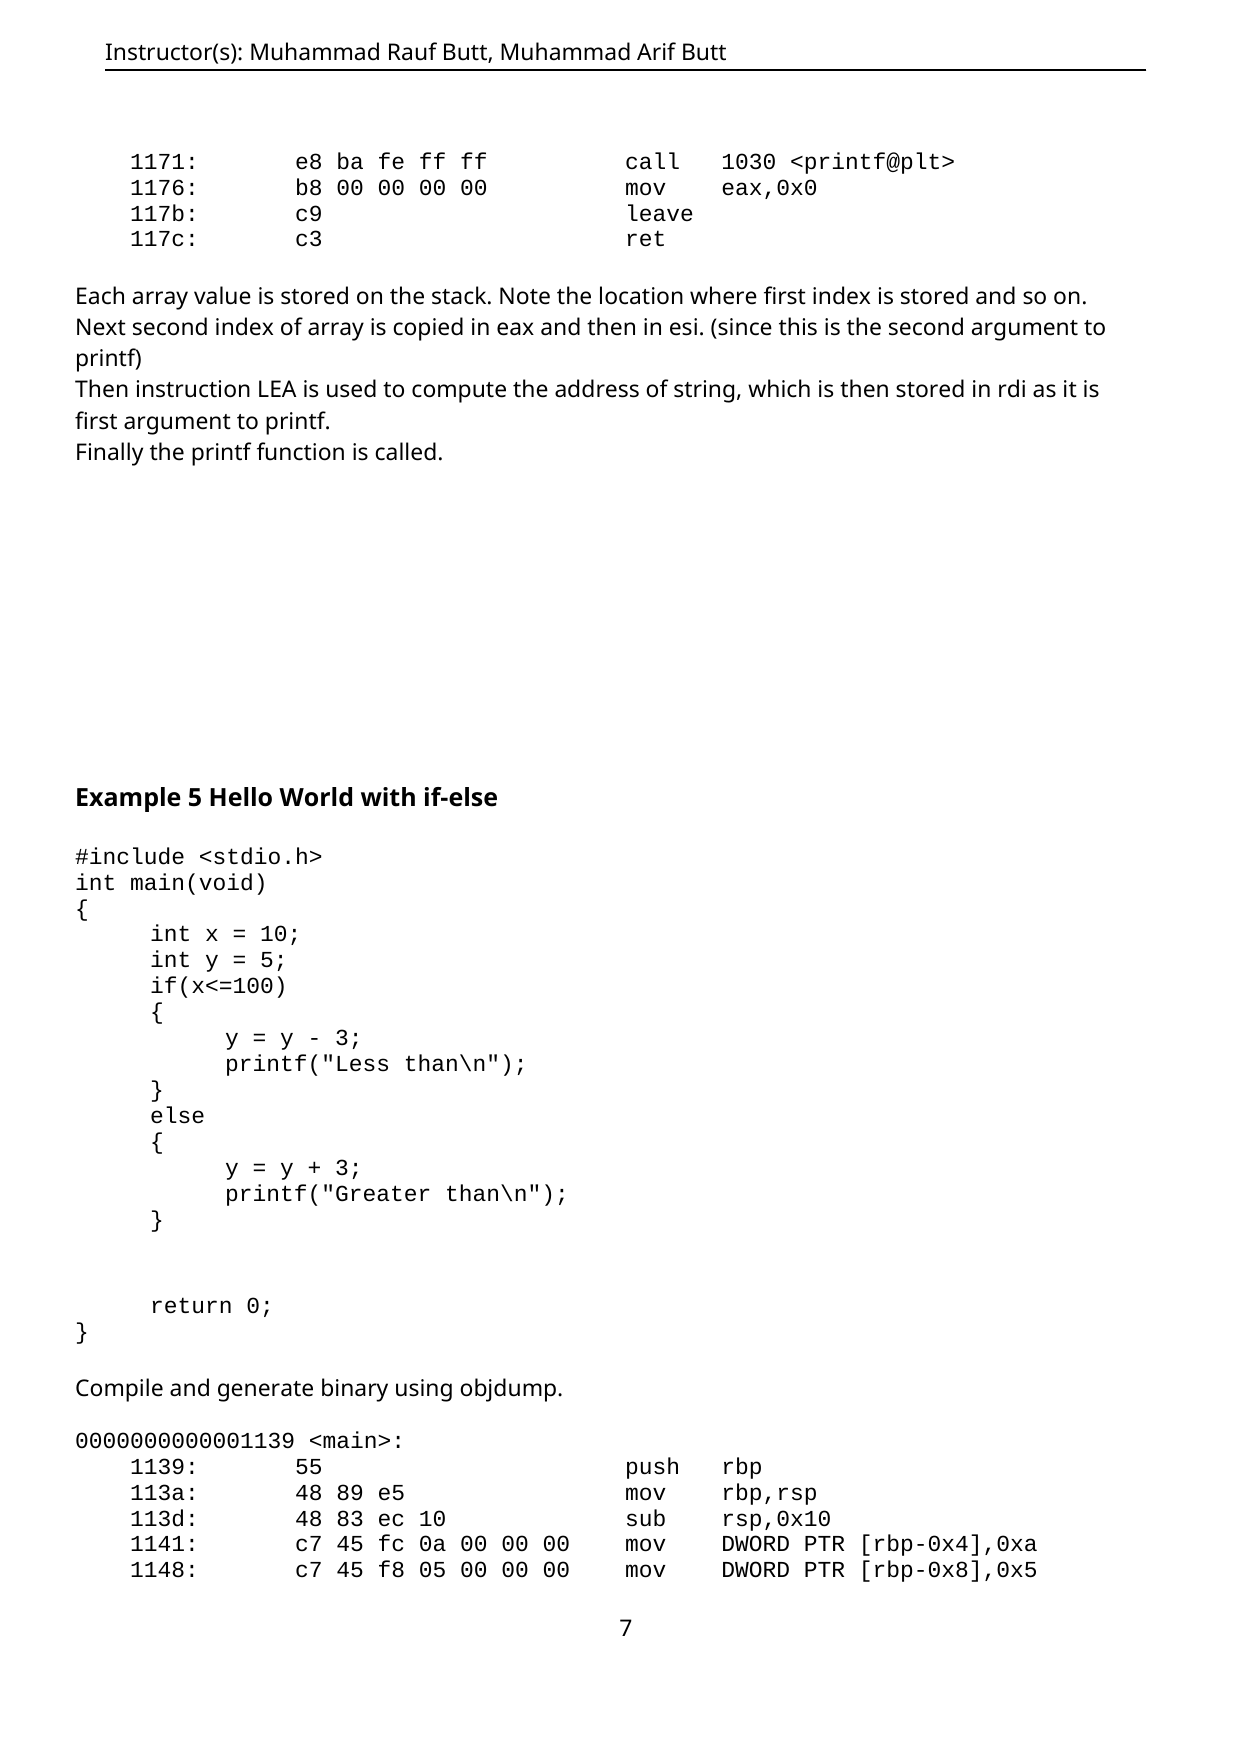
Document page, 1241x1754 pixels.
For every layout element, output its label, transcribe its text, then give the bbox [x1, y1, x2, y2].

text int x = 10; [75, 923, 1146, 949]
text } [75, 1320, 1146, 1346]
text if(x<=100) [75, 975, 1146, 1001]
text printf("Greater than\n"); [75, 1182, 1146, 1208]
text { [75, 1130, 1146, 1156]
text 0000000000001139 <main>: [75, 1429, 1146, 1455]
text } [75, 1208, 1146, 1234]
text int main(void) [75, 871, 1146, 897]
text Next second index of array is copied in eax and then in esi. (since this is the second argument to printf) [75, 311, 1146, 373]
text 113d: 48 83 ec 10 sub rsp,0x10 [75, 1507, 1146, 1533]
text return 0; [75, 1294, 1146, 1320]
text Compile and generate binary using objdump. [75, 1372, 1146, 1403]
text 1171: e8 ba fe ff ff call 1030 <printf@plt> [75, 150, 1146, 176]
text 117b: c9 leave [75, 202, 1146, 228]
text } [75, 1078, 1146, 1104]
text 1148: c7 45 f8 05 00 00 00 mov DWORD PTR [rbp-0x8],0x5 [75, 1559, 1146, 1585]
text y = y - 3; [75, 1027, 1146, 1052]
text { [75, 1001, 1146, 1027]
text Example 5 Hello World with if-else [75, 780, 1146, 814]
text 113a: 48 89 e5 mov rbp,rsp [75, 1481, 1146, 1507]
text #include <stdio.h> [75, 845, 1146, 871]
text else [75, 1104, 1146, 1130]
text 1141: c7 45 fc 0a 00 00 00 mov DWORD PTR [rbp-0x4],0xa [75, 1533, 1146, 1559]
text printf("Less than\n"); [75, 1052, 1146, 1078]
text { [75, 897, 1146, 923]
text Finally the printf function is called. [75, 436, 1146, 467]
text 117c: c3 ret [75, 228, 1146, 254]
text Each array value is stored on the stack. Note the location where first index is stored and so on. [75, 280, 1146, 311]
text 1176: b8 00 00 00 00 mov eax,0x0 [75, 176, 1146, 202]
text Then instruction LEA is used to compute the address of string, which is then stored in rdi as it is first argument to printf. [75, 373, 1146, 436]
text int y = 5; [75, 949, 1146, 975]
text y = y + 3; [75, 1156, 1146, 1182]
text 1139: 55 push rbp [75, 1455, 1146, 1481]
